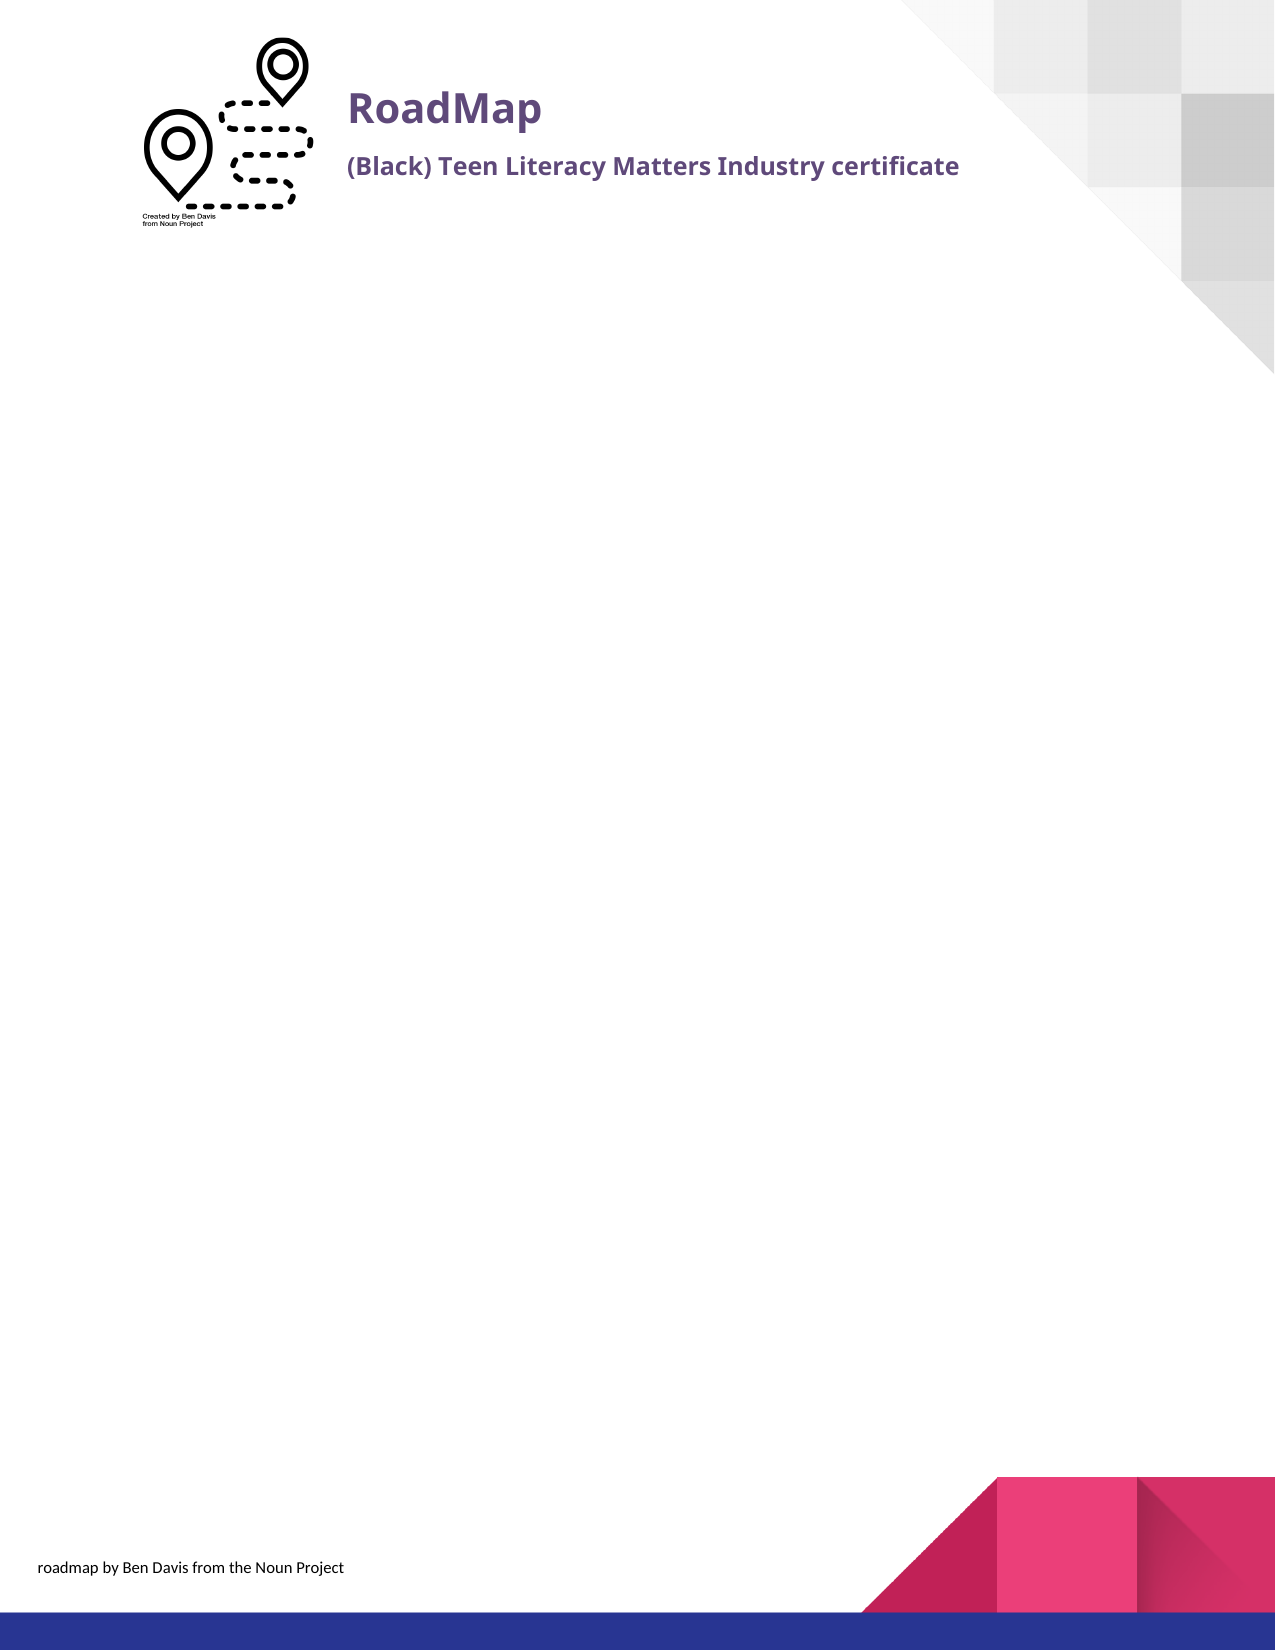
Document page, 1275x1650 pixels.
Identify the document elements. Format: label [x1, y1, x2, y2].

picture [134, 37, 319, 232]
picture [900, 0, 1275, 375]
picture [0, 1476, 1275, 1650]
